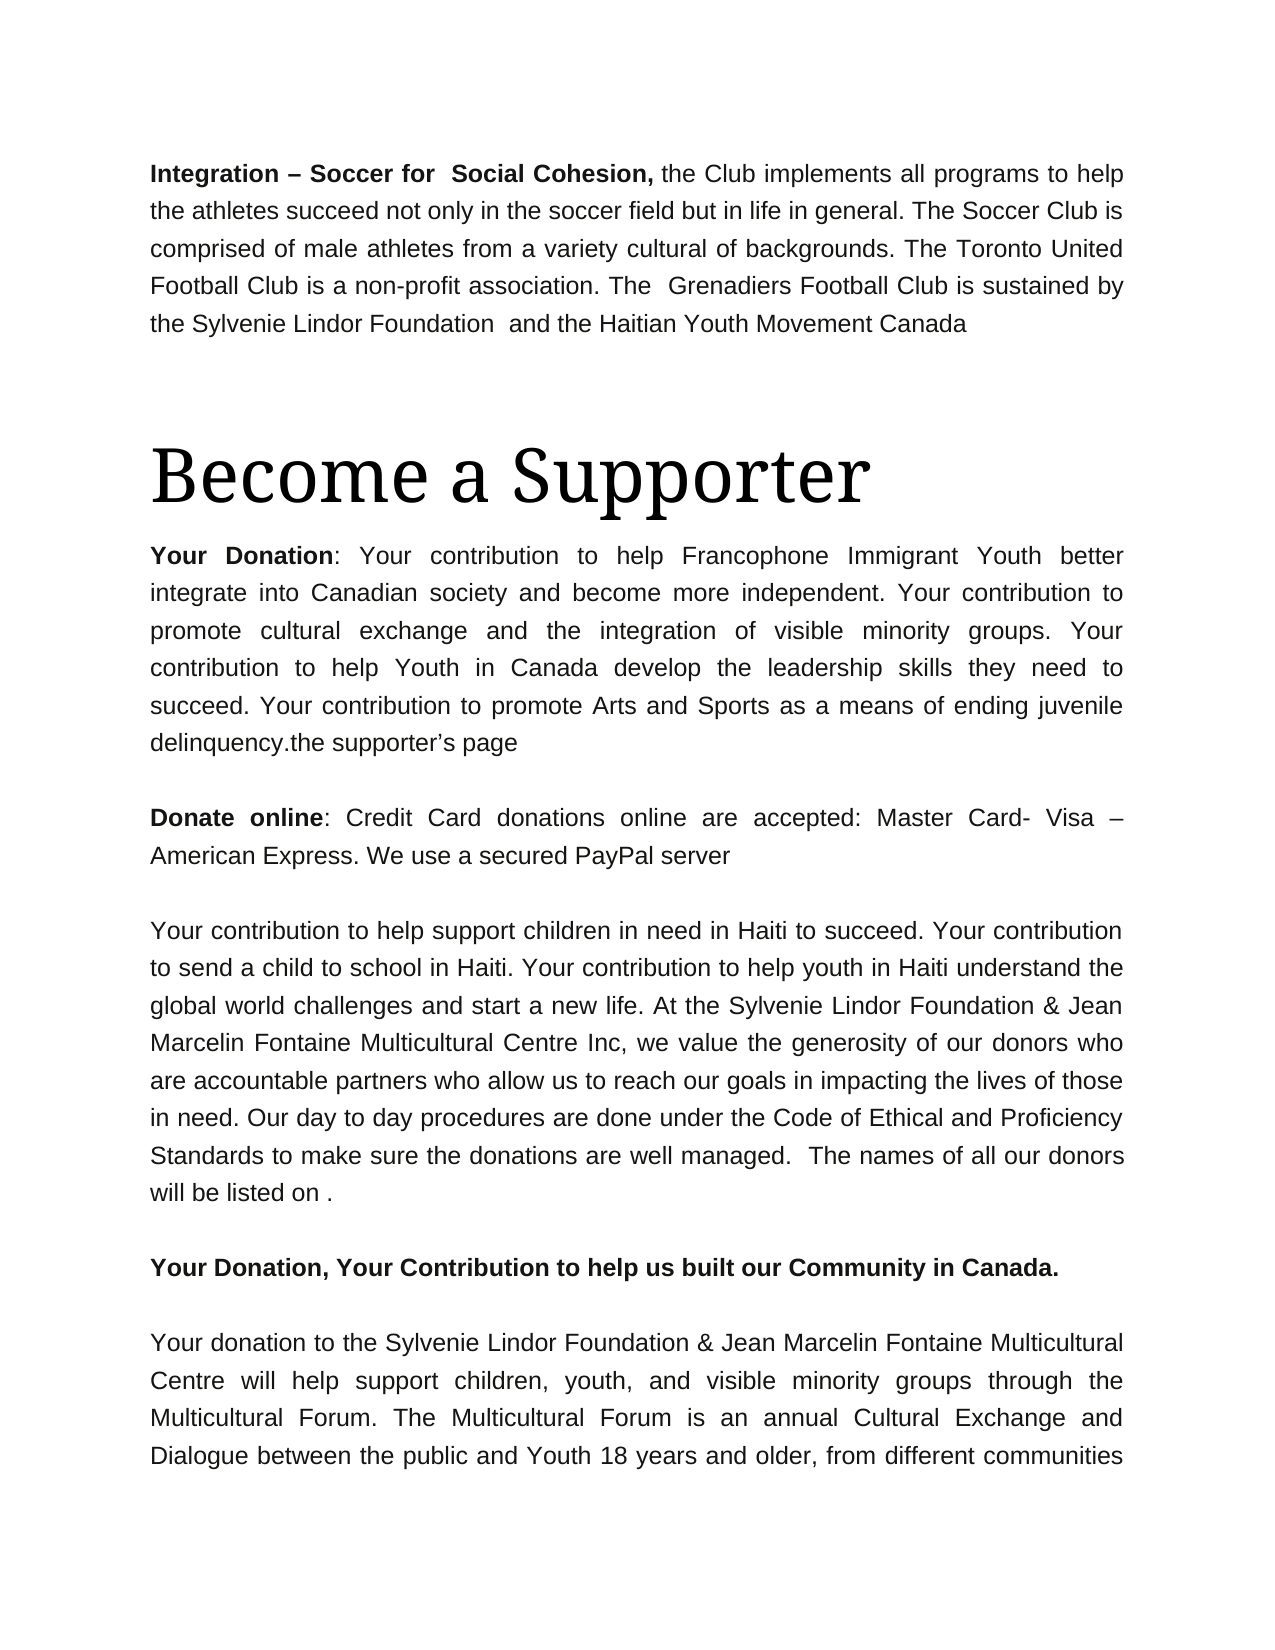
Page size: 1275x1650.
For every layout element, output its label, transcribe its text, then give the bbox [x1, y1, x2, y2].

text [150, 150, 1125, 337]
text Your Donation, Your Contribution to help us built our Community in Canada. [150, 1244, 1125, 1282]
subtitle Become a Supporter [150, 422, 1125, 524]
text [150, 1319, 1125, 1469]
text Your Donation: Your contribution to help Francophone Immigrant Youth better integrate into Canadian society and become more independent. Your contribution to promote cultural exchange and the integration of visible minority groups. Your contribution to help Youth in Canada develop the leadership skills they need to succeed. Your contribution to promote Arts and Sports as a means of ending juvenile delinquency.the supporter’s page [150, 532, 1125, 757]
text Donate online: Credit Card donations online are accepted: Master Card- Visa – American Express. We use a secured PayPal server [150, 794, 1125, 869]
text Your contribution to help support children in need in Haiti to succeed. Your contribution to send a child to school in Haiti. Your contribution to help youth in Haiti understand the global world challenges and start a new life. At the Sylvenie Lindor Foundation & Jean Marcelin Fontaine Multicultural Centre Inc, we value the generosity of our donors who are accountable partners who allow us to reach our goals in impacting the lives of those in need. Our day to day procedures are done under the Code of Ethical and Proficiency Standards to make sure the donations are well managed. The names of all our donors will be listed on . [150, 907, 1125, 1207]
